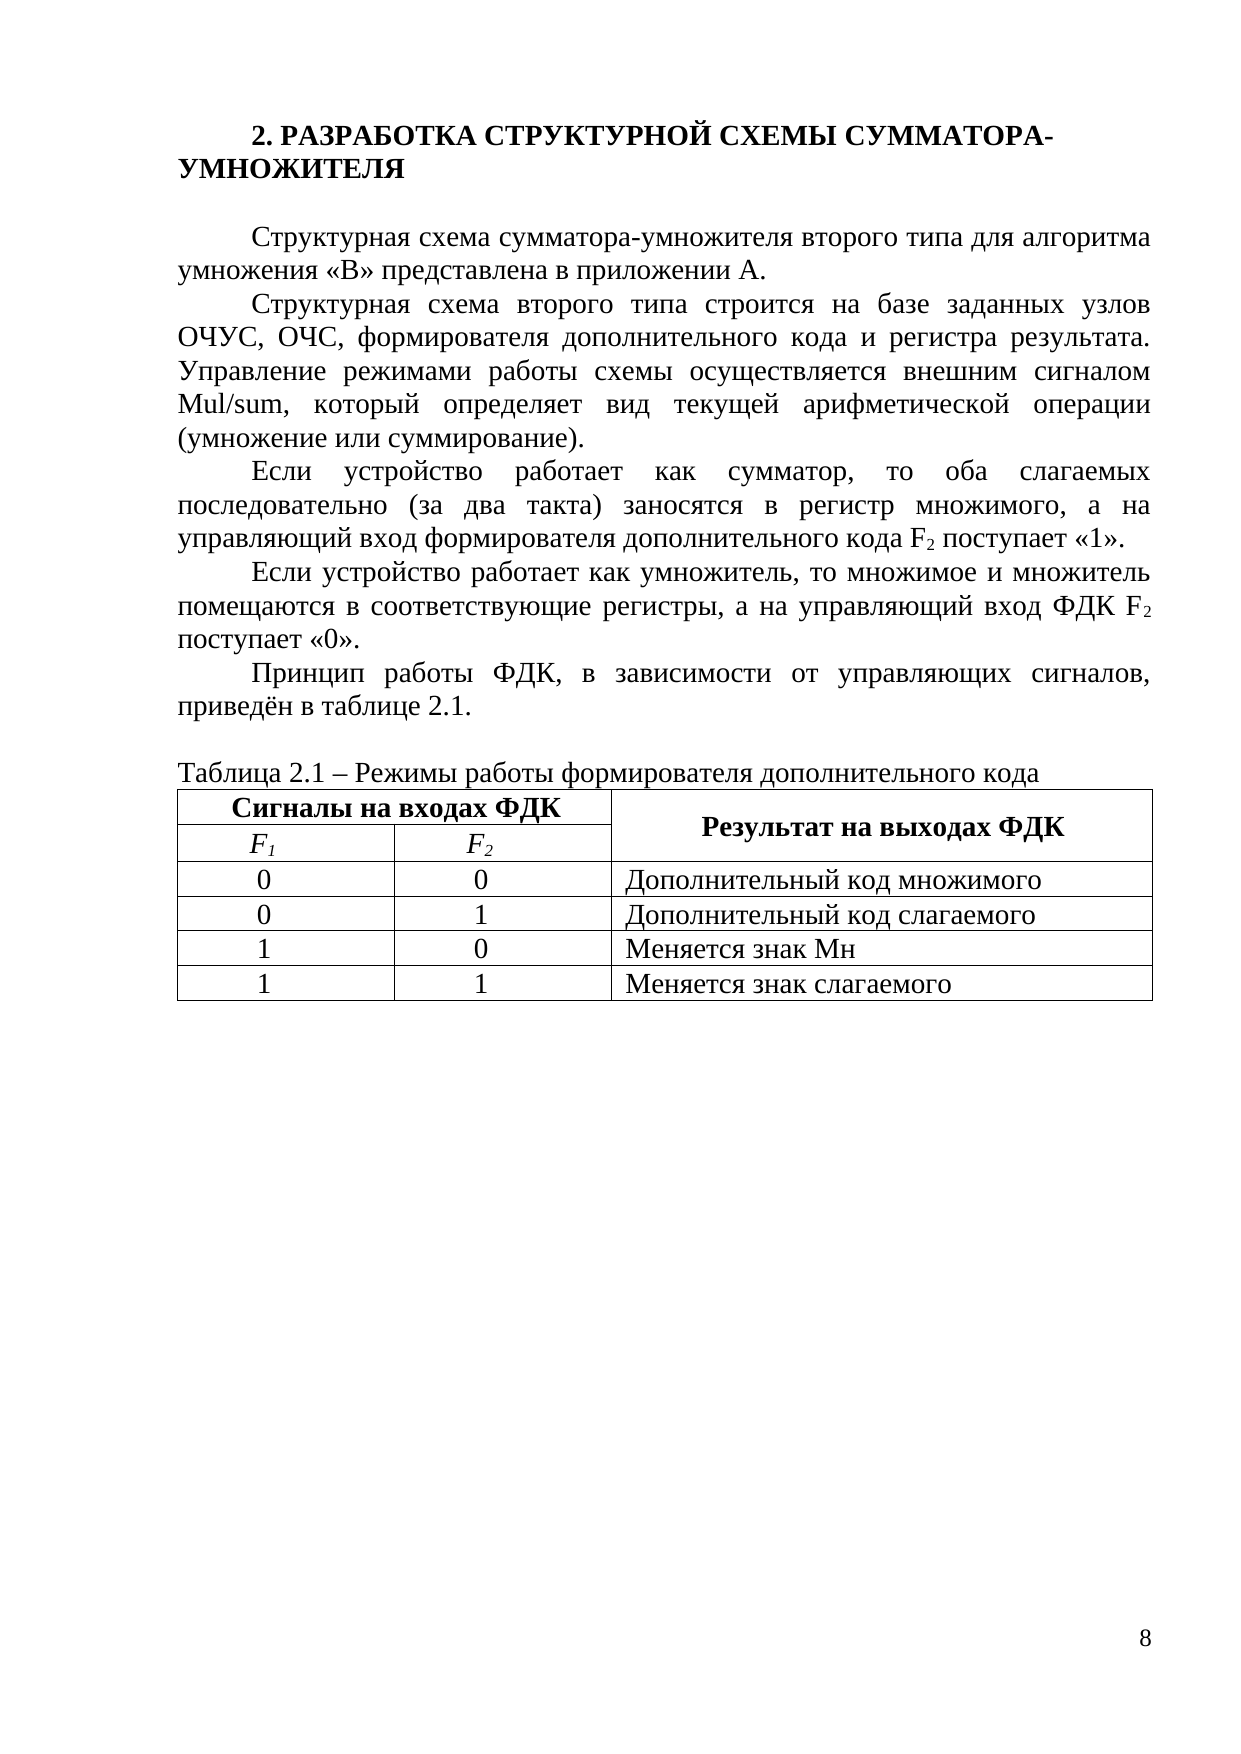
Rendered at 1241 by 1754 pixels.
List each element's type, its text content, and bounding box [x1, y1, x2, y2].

table_cell 1 [178, 966, 394, 999]
table_cell 0 [178, 862, 394, 896]
table_cell 1 [395, 966, 611, 999]
table_cell Меняется знак слагаемого [612, 966, 1152, 999]
table_cell Дополнительный код слагаемого [612, 897, 1152, 930]
text Структурная схема сумматора-умножителя второго типа для алгоритма умножения «В» представлена в приложении А. [177, 219, 1152, 286]
text Таблица 2.1 – Режимы работы формирователя дополнительного кода [177, 755, 1152, 789]
table_cell 0 [178, 897, 394, 930]
table_cell Меняется знак Мн [612, 931, 1152, 965]
table_cell 0 [395, 862, 611, 896]
table_cell Дополнительный код множимого [612, 862, 1152, 896]
table_cell 1 [395, 897, 611, 930]
table_cell 1 [178, 931, 394, 965]
table_cell F2 [395, 825, 611, 861]
text Структурная схема второго типа строится на базе заданных узлов ОЧУС, ОЧС, формирователя дополнительного кода и регистра результата. Управление режимами работы схемы осуществляется внешним сигналом Mul/sum, который определяет вид текущей арифметической операции (умножение или суммирование). [177, 286, 1152, 453]
text Если устройство работает как умножитель, то множимое и множитель помещаются в соответствующие регистры, а на управляющий вход ФДК F2 поступает «0». [177, 554, 1152, 655]
table_cell 0 [395, 931, 611, 965]
text Принцип работы ФДК, в зависимости от управляющих сигналов, приведён в таблице 2.1. [177, 655, 1152, 722]
table_header Результат на выходах ФДК [612, 790, 1152, 861]
table_header Сигналы на входах ФДК [178, 790, 611, 823]
text Если устройство работает как сумматор, то оба слагаемых последовательно (за два такта) заносятся в регистр множимого, а на управляющий вход формирователя дополнительного кода F2 поступает «1». [177, 453, 1152, 554]
text 2. РАЗРАБОТКА СТРУКТУРНОЙ СХЕМЫ СУММАТОРА-УМНОЖИТЕЛЯ [177, 118, 1152, 185]
table_cell F1 [178, 825, 394, 861]
